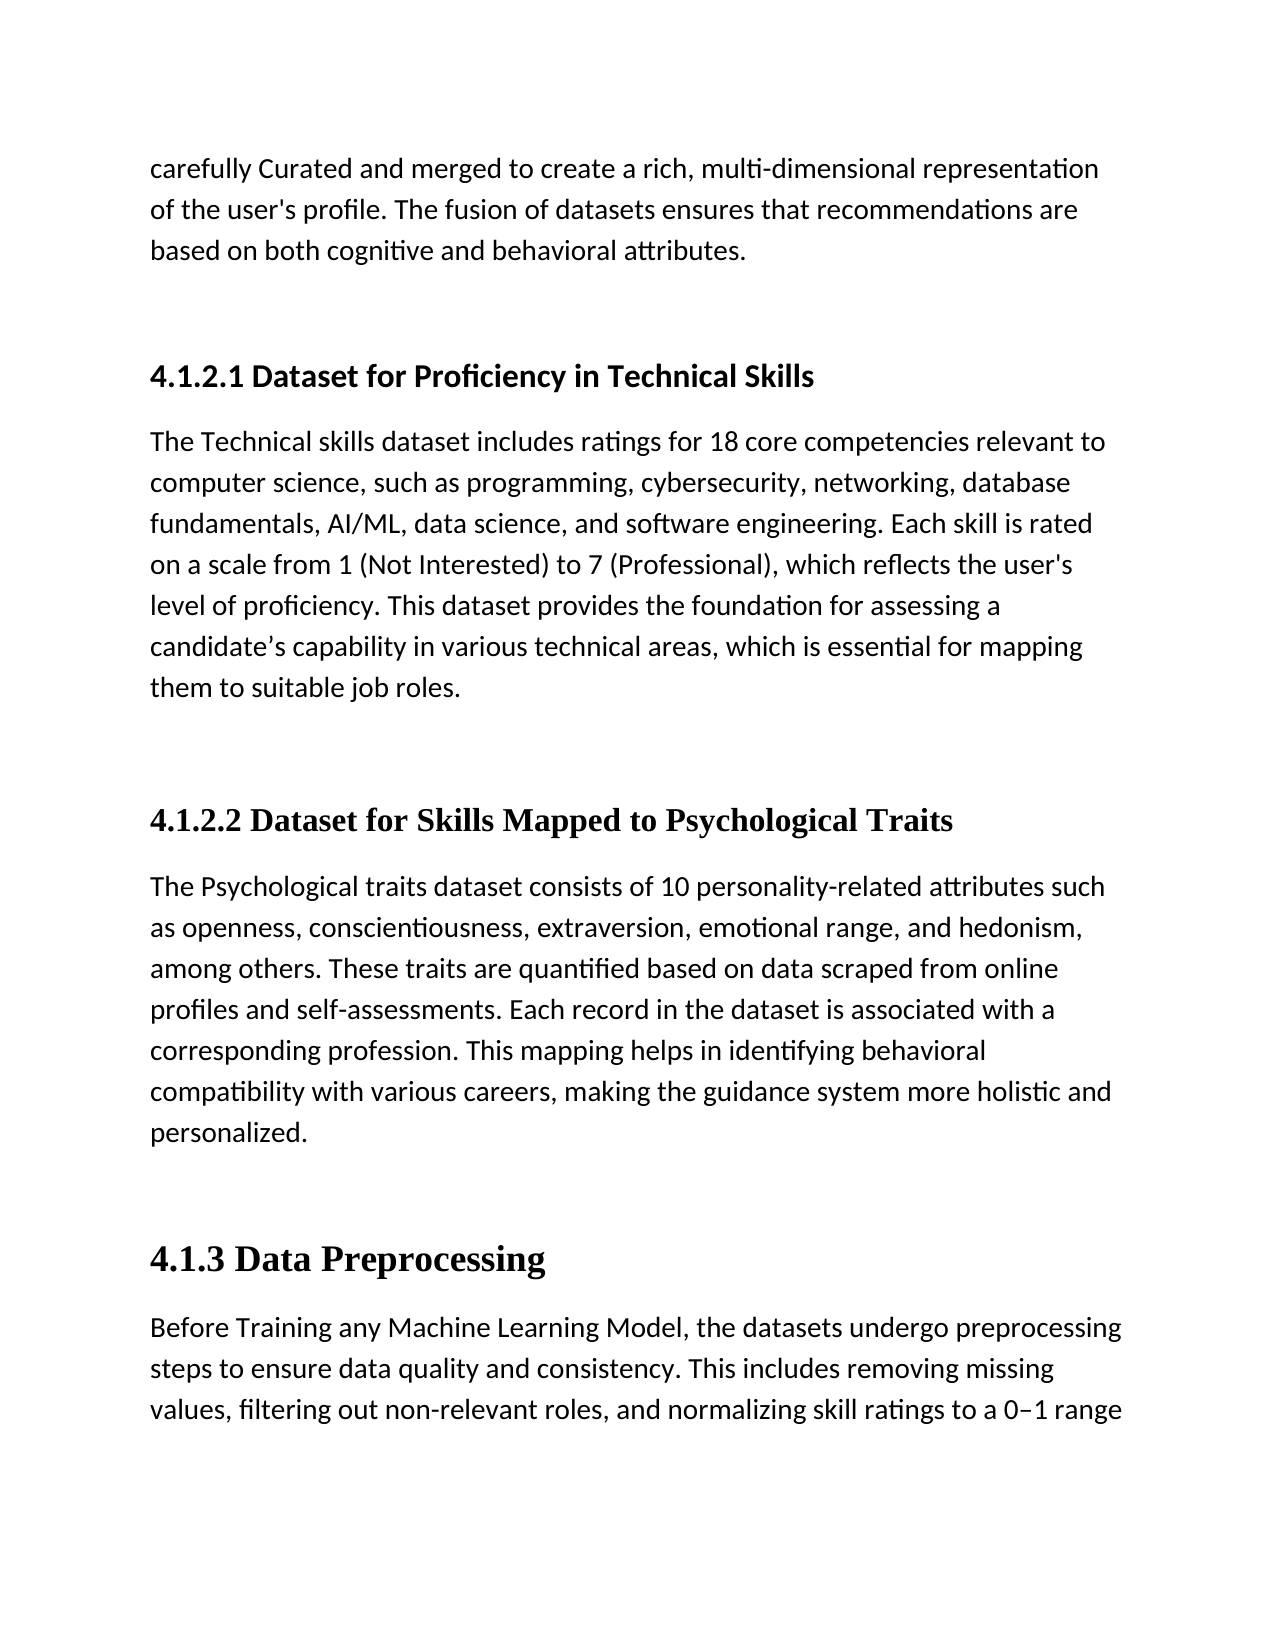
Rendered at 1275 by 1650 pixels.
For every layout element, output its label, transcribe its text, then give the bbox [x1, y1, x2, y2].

text 4.1.2.1 Dataset for Proficiency in Technical Skills [150, 355, 1125, 396]
text 4.1.3 Data Preprocessing [150, 1237, 1125, 1280]
text The Technical skills dataset includes ratings for 18 core competencies relevant to computer science, such as programming, cybersecurity, networking, database fundamentals, AI/ML, data science, and software engineering. Each skill is rated on a scale from 1 (Not Interested) to 7 (Professional), which reflects the user's level of proficiency. This dataset provides the foundation for assessing a candidate’s capability in various technical areas, which is essential for mapping them to suitable job roles. [150, 423, 1125, 704]
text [150, 1309, 1125, 1427]
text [150, 150, 1125, 267]
text 4.1.2.2 Dataset for Skills Mapped to Psychological Traits [150, 801, 1125, 839]
text The Psychological traits dataset consists of 10 personality-related attributes such as openness, conscientiousness, extraversion, emotional range, and hedonism, among others. These traits are quantified based on data scraped from online profiles and self-assessments. Each record in the dataset is associated with a corresponding profession. This mapping helps in identifying behavioral compatibility with various careers, making the guidance system more holistic and personalized. [150, 868, 1125, 1149]
